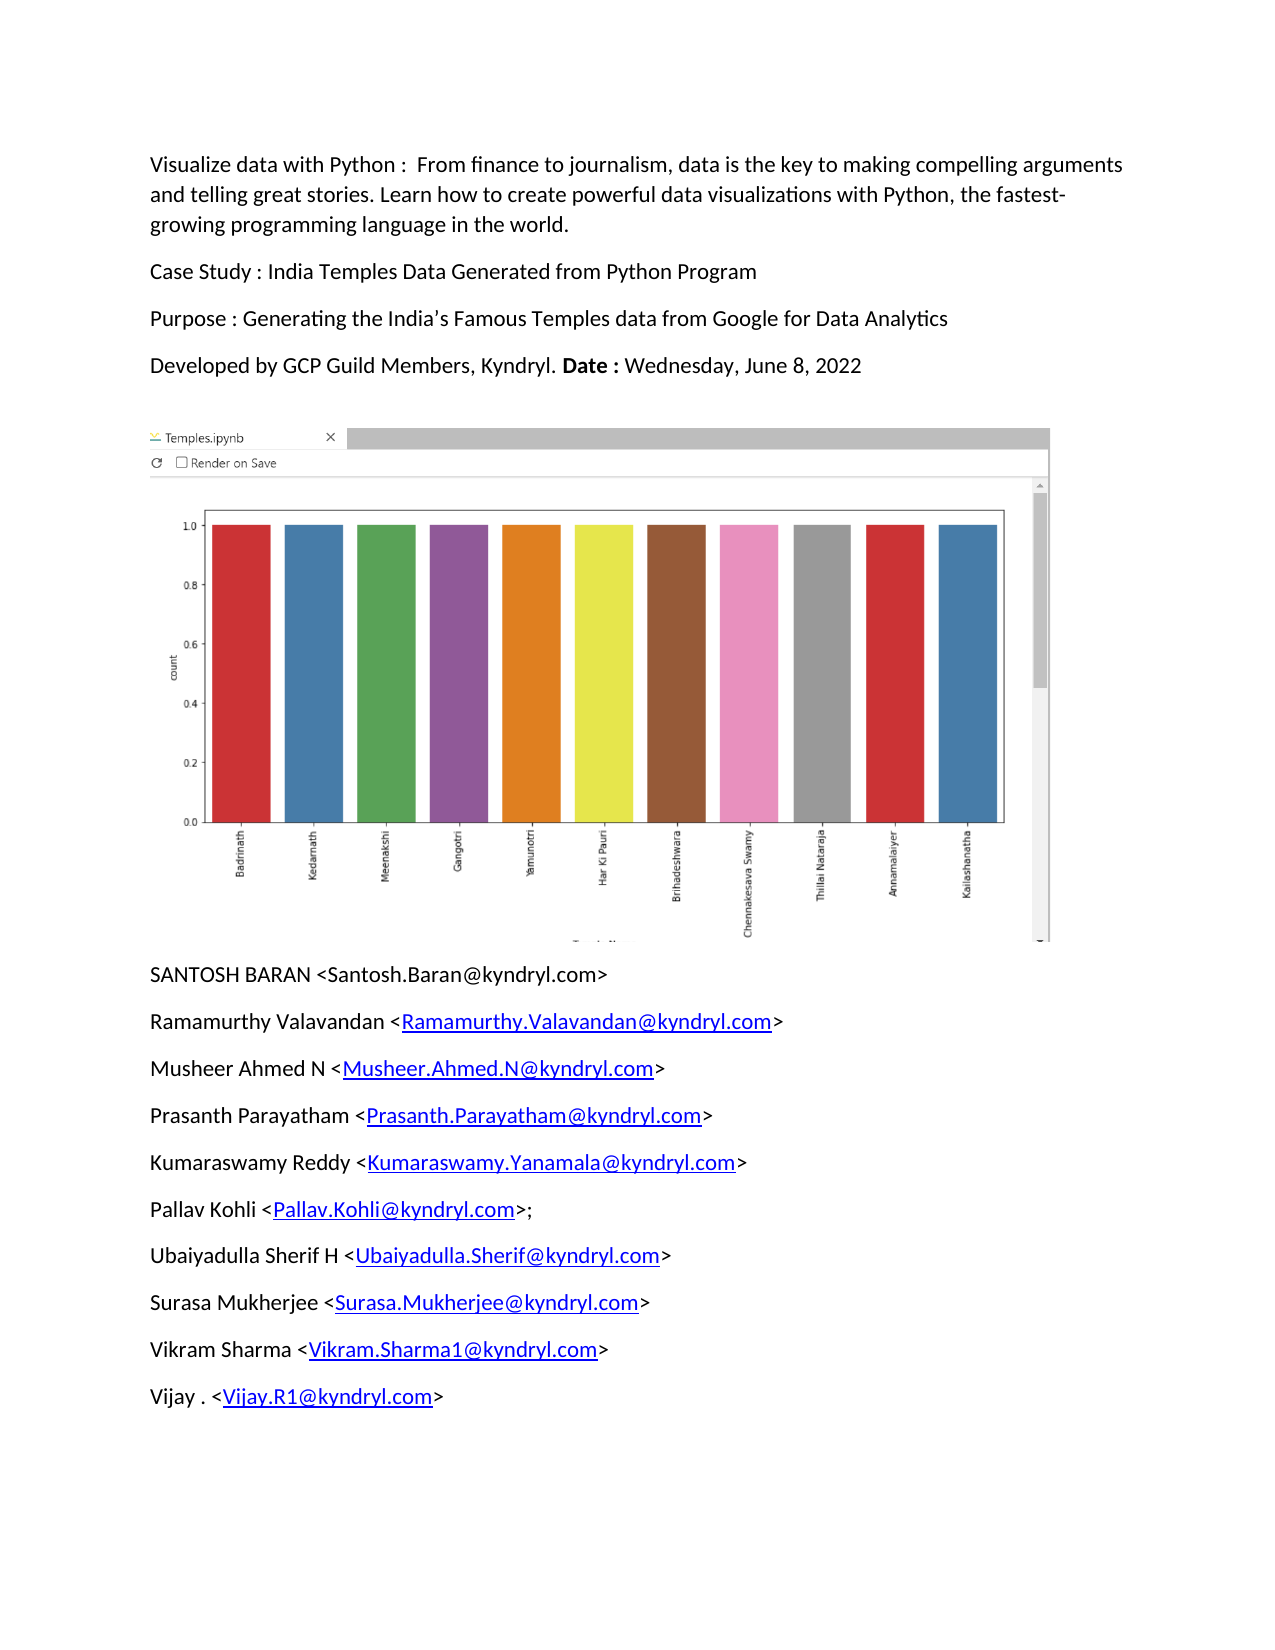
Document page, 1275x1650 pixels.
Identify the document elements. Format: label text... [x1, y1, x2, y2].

text Musheer Ahmed N <Musheer.Ahmed.N@kyndryl.com> [150, 1054, 1125, 1082]
text Vikram Sharma <Vikram.Sharma1@kyndryl.com> [150, 1335, 1125, 1363]
text Purpose : Generating the India’s Famous Temples data from Google for Data Analytics [150, 304, 1125, 332]
text Ramamurthy Valavandan <Ramamurthy.Valavandan@kyndryl.com> [150, 1007, 1125, 1035]
text SANTOSH BARAN <Santosh.Baran@kyndryl.com> [150, 960, 1125, 988]
text Ubaiyadulla Sherif H <Ubaiyadulla.Sherif@kyndryl.com> [150, 1242, 1125, 1270]
text Visualize data with Python : From finance to journalism, data is the key to making compelling arguments and telling great stories. Learn how to create powerful data visualizations with Python, the fastest-growing programming language in the world. [150, 150, 1125, 238]
picture [150, 428, 1050, 942]
text Developed by GCP Guild Members, Kyndryl. Date : Wednesday, June 8, 2022 [150, 351, 1125, 409]
text Vijay . <Vijay.R1@kyndryl.com> [150, 1382, 1125, 1471]
text Case Study : India Temples Data Generated from Python Program [150, 257, 1125, 285]
text Prasanth Parayatham <Prasanth.Parayatham@kyndryl.com> [150, 1101, 1125, 1129]
text Kumaraswamy Reddy <Kumaraswamy.Yanamala@kyndryl.com> [150, 1148, 1125, 1176]
text Pallav Kohli <Pallav.Kohli@kyndryl.com>; [150, 1195, 1125, 1223]
text Surasa Mukherjee <Surasa.Mukherjee@kyndryl.com> [150, 1288, 1125, 1317]
